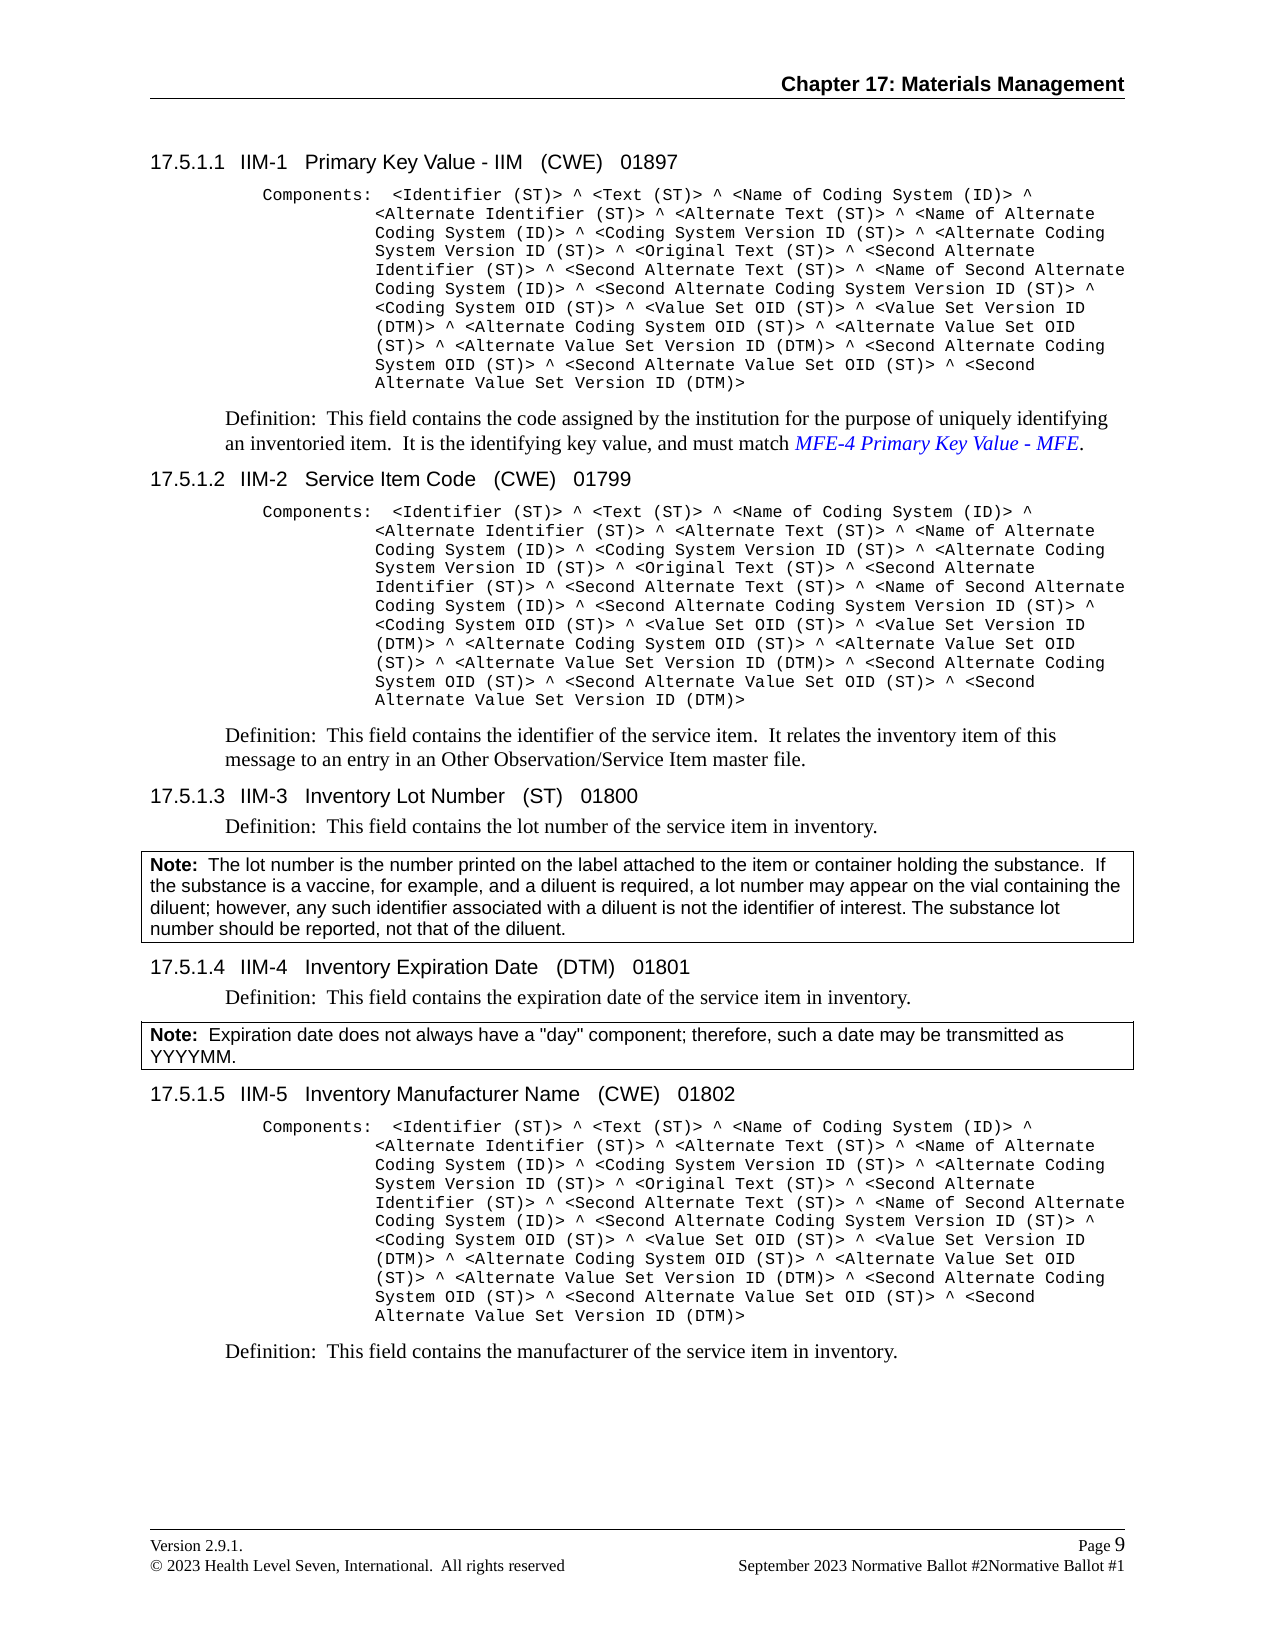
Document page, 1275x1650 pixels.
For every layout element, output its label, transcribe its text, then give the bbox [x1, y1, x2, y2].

subtitle IIM-5 Inventory Manufacturer Name (CWE) 01802 [150, 1082, 1125, 1106]
subtitle IIM-4 Inventory Expiration Date (DTM) 01801 [150, 955, 1125, 979]
text Note: Expiration date does not always have a "day" component; therefore, such a date may be transmitted as YYYYMM. [142, 1023, 1133, 1069]
text Definition: This field contains the expiration date of the service item in inventory. [225, 985, 1125, 1009]
text Definition: This field contains the identifier of the service item. It relates the inventory item of this message to an entry in an Other Observation/Service Item master file. [225, 723, 1125, 771]
subtitle IIM-1 Primary Key Value - IIM (CWE) 01897 [150, 150, 1125, 174]
subtitle IIM-2 Service Item Code (CWE) 01799 [150, 467, 1125, 491]
text Note: The lot number is the number printed on the label attached to the item or container holding the substance. If the substance is a vaccine, for example, and a diluent is required, a lot number may appear on the vial containing the diluent; however, any such identifier associated with a diluent is not the identifier of interest. The substance lot number should be reported, not that of the diluent. [142, 852, 1133, 942]
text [262, 1119, 1125, 1326]
text Definition: This field contains the manufacturer of the service item in inventory. [225, 1339, 1125, 1363]
text Definition: This field contains the lot number of the service item in inventory. [225, 814, 1125, 838]
subtitle IIM-3 Inventory Lot Number (ST) 01800 [150, 784, 1125, 808]
text Definition: This field contains the code assigned by the institution for the purpose of uniquely identifying an inventoried item. It is the identifying key value, and must match MFE-4 Primary Key Value - MFE. [225, 406, 1125, 454]
